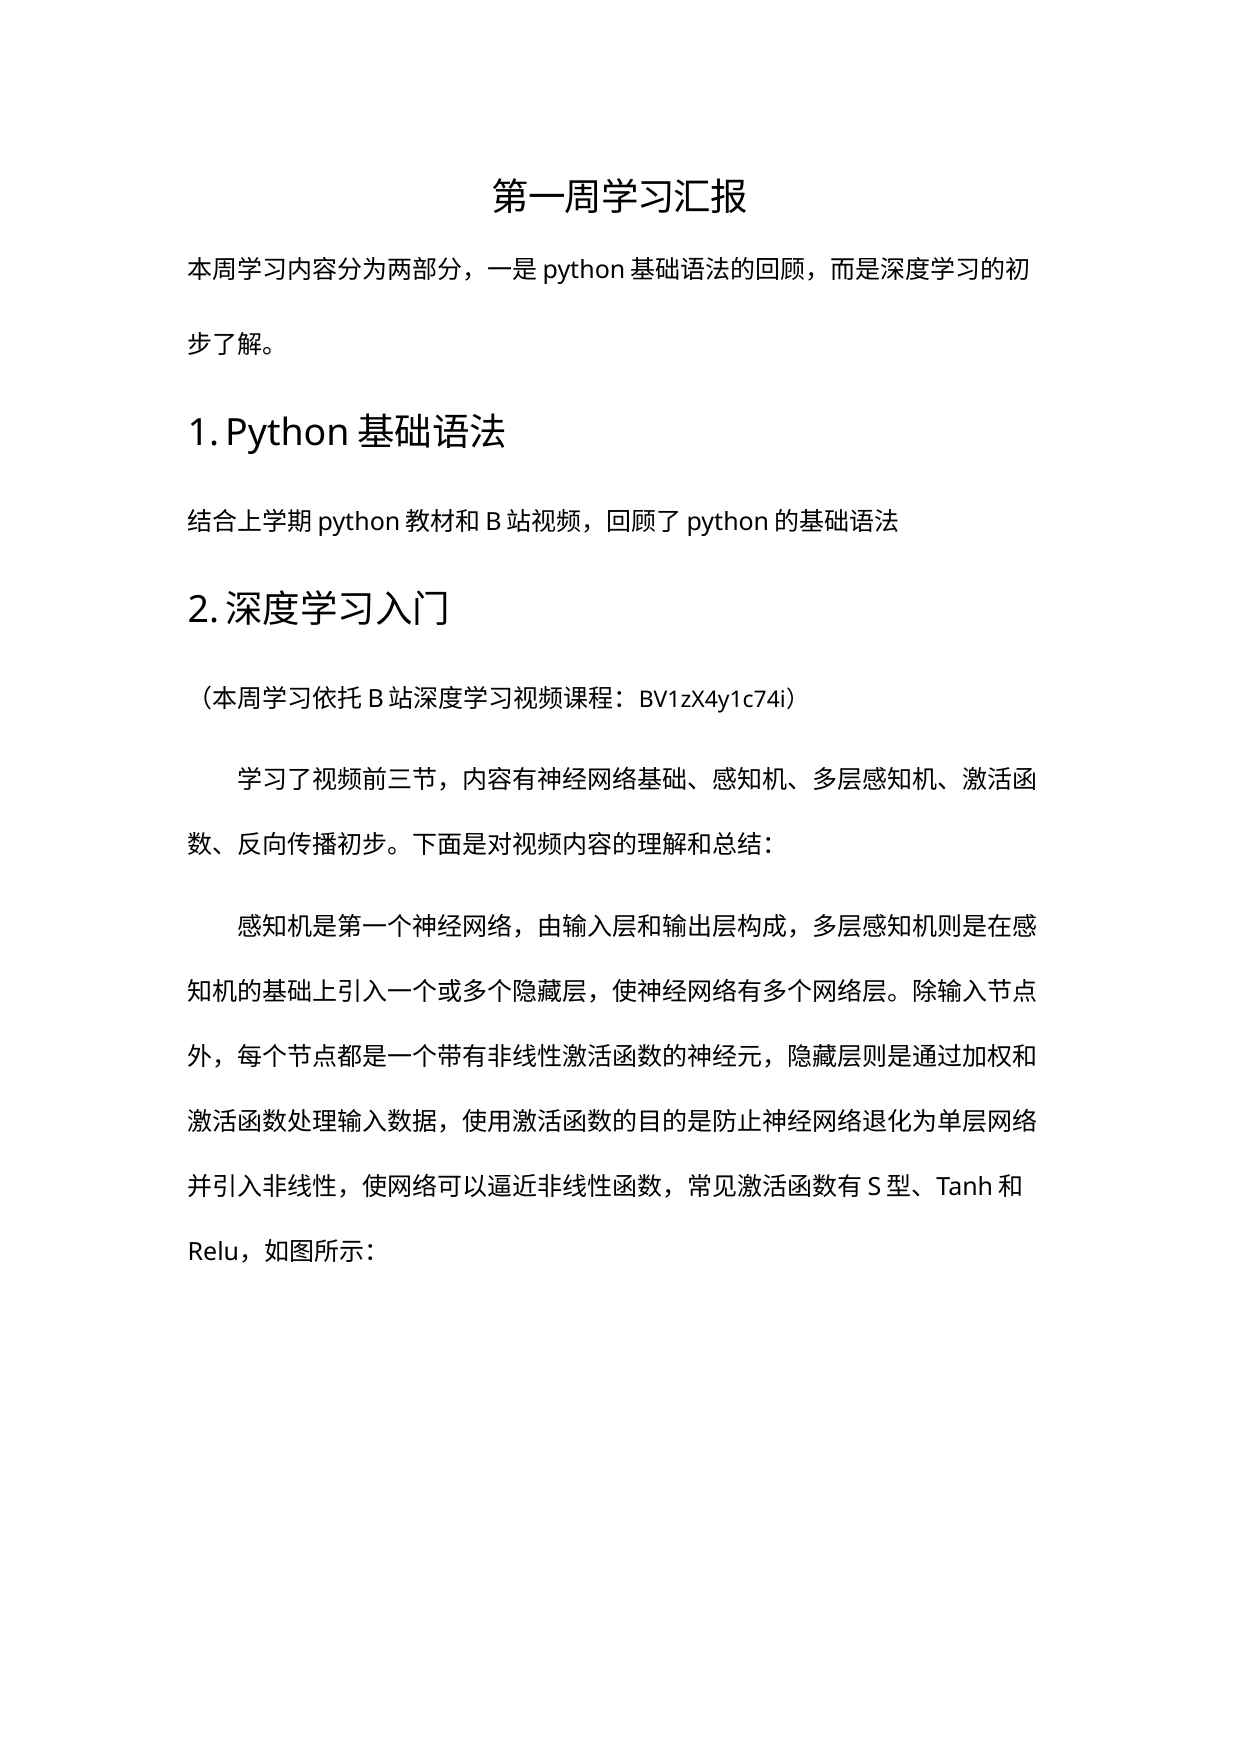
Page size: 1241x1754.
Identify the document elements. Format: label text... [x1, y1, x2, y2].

list Python基础语法 [187, 397, 1053, 462]
text 结合上学期python教材和B站视频，回顾了python的基础语法 [187, 487, 1053, 552]
text 本周学习内容分为两部分，一是python基础语法的回顾，而是深度学习的初步了解。 [187, 235, 1053, 375]
title 第一周学习汇报 [187, 162, 1053, 227]
list 深度学习入门 [187, 574, 1053, 639]
text （本周学习依托B站深度学习视频课程：BV1zX4y1c74i） [187, 664, 1053, 729]
text 学习了视频前三节，内容有神经网络基础、感知机、多层感知机、激活函数、反向传播初步。下面是对视频内容的理解和总结： [187, 745, 1053, 875]
text 感知机是第一个神经网络，由输入层和输出层构成，多层感知机则是在感知机的基础上引入一个或多个隐藏层，使神经网络有多个网络层。除输入节点外，每个节点都是一个带有非线性激活函数的神经元，隐藏层则是通过加权和激活函数处理输入数据，使用激活函数的目的是防止神经网络退化为单层网络并引入非线性，使网络可以逼近非线性函数，常见激活函数有S型、Tanh和Relu，如图所示： [187, 892, 1053, 1282]
